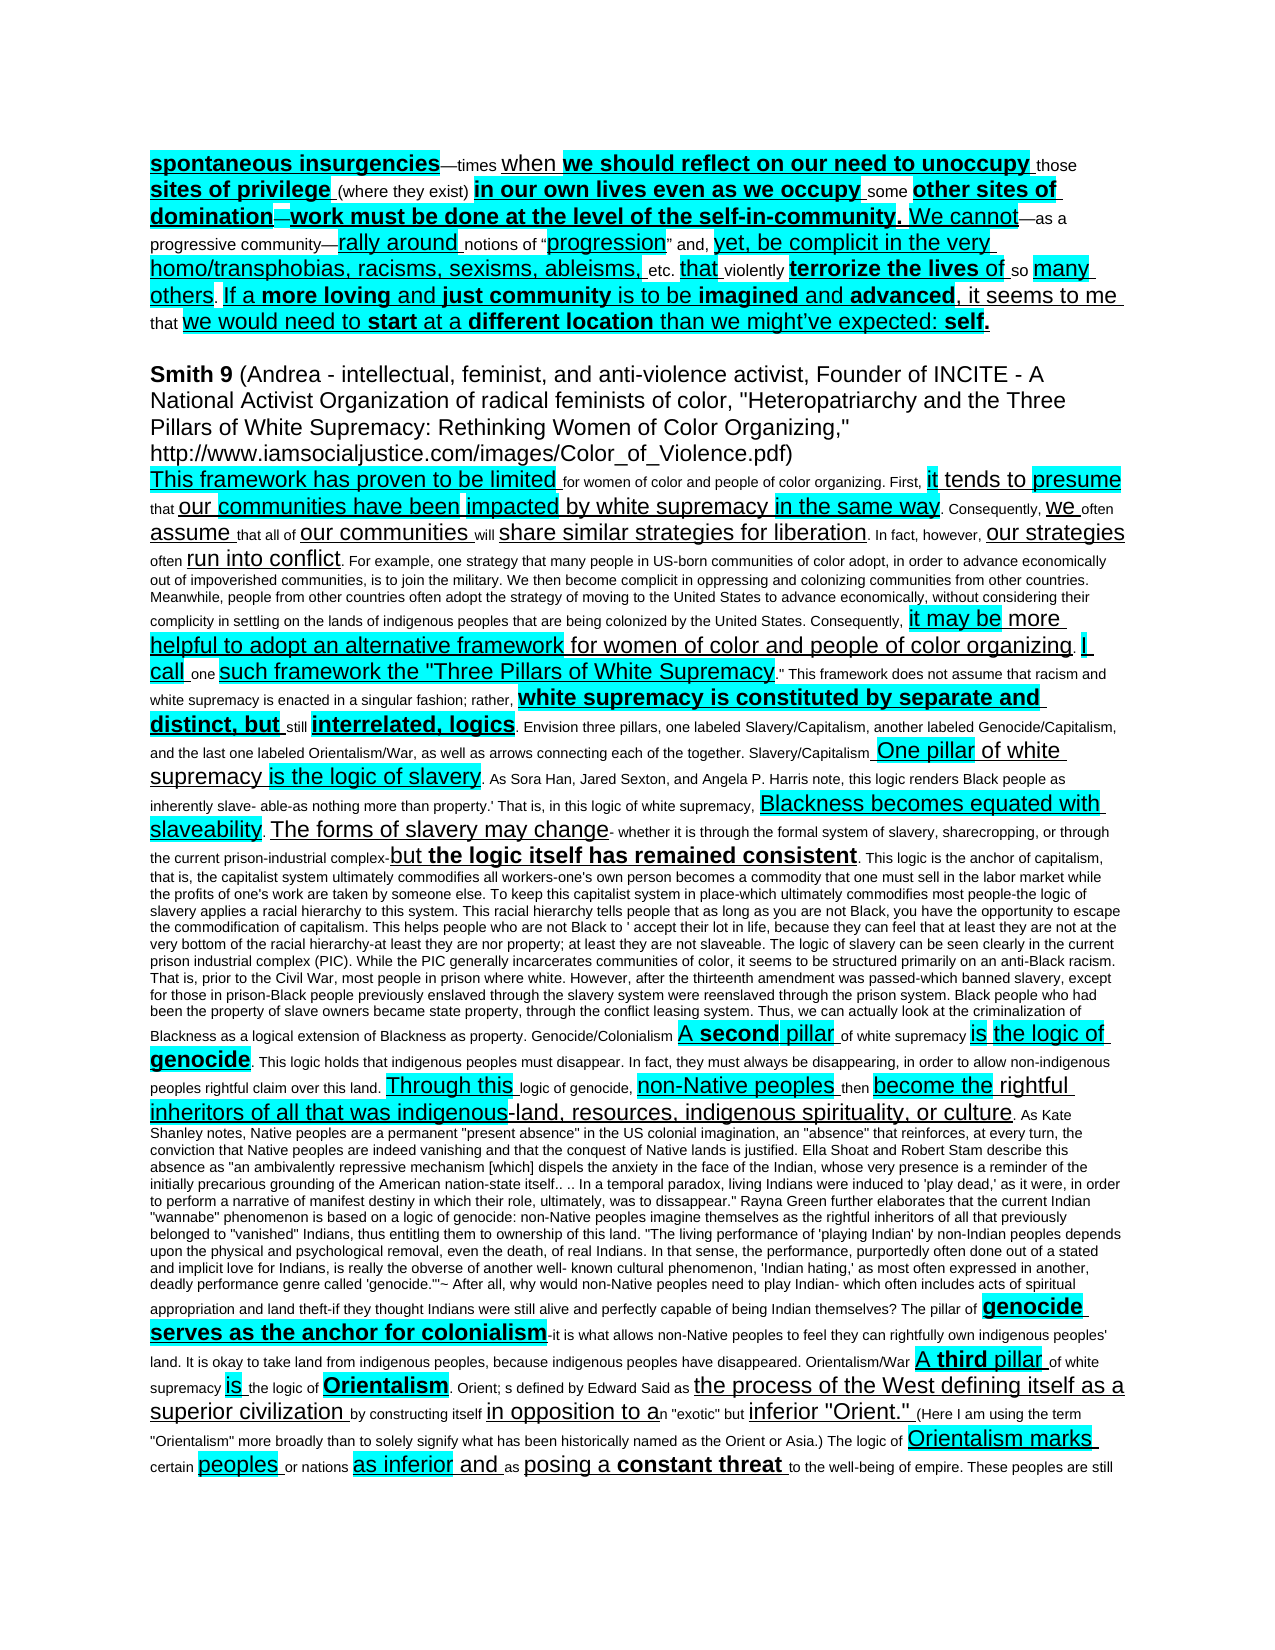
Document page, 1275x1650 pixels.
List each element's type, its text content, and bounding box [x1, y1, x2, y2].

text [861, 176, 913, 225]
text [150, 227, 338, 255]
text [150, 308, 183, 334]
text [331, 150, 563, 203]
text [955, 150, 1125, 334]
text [150, 466, 1125, 1477]
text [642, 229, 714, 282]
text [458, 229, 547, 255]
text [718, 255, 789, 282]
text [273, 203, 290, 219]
text Smith 9 (Andrea - intellectual, feminist, and anti-violence activist, Founder of INCITE - A National Activist Organization of radical feminists of color, "Heteropatriarchy and the Three Pillars of White Supremacy: Rethinking Women of Color Organizing," http://www.iamsocialjustice.com/images/Color_of_Violence.pdf) [150, 361, 1125, 466]
